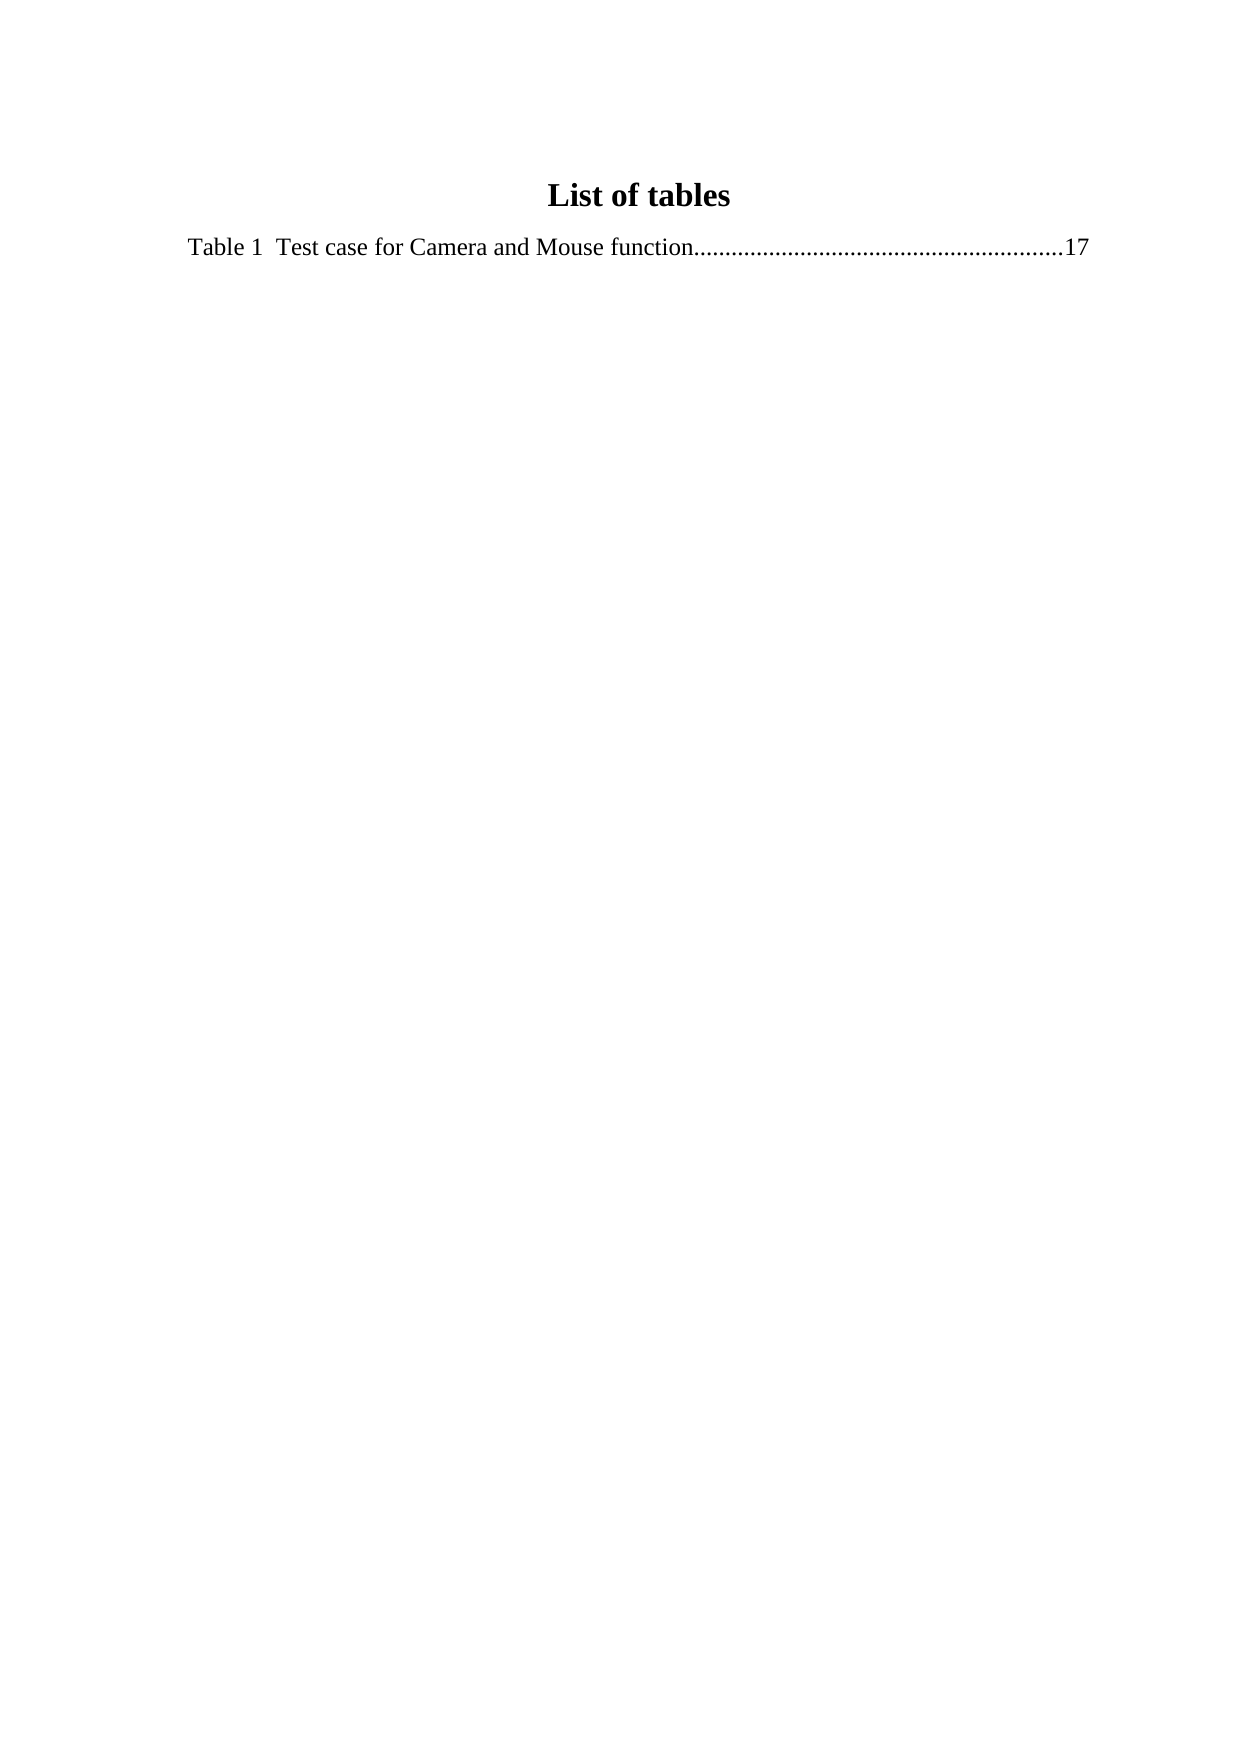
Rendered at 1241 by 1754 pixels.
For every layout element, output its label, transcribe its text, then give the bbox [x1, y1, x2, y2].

text Table 1 Test case for Camera and Mouse function 17 [187, 232, 1090, 261]
subtitle List of tables [187, 175, 1090, 213]
